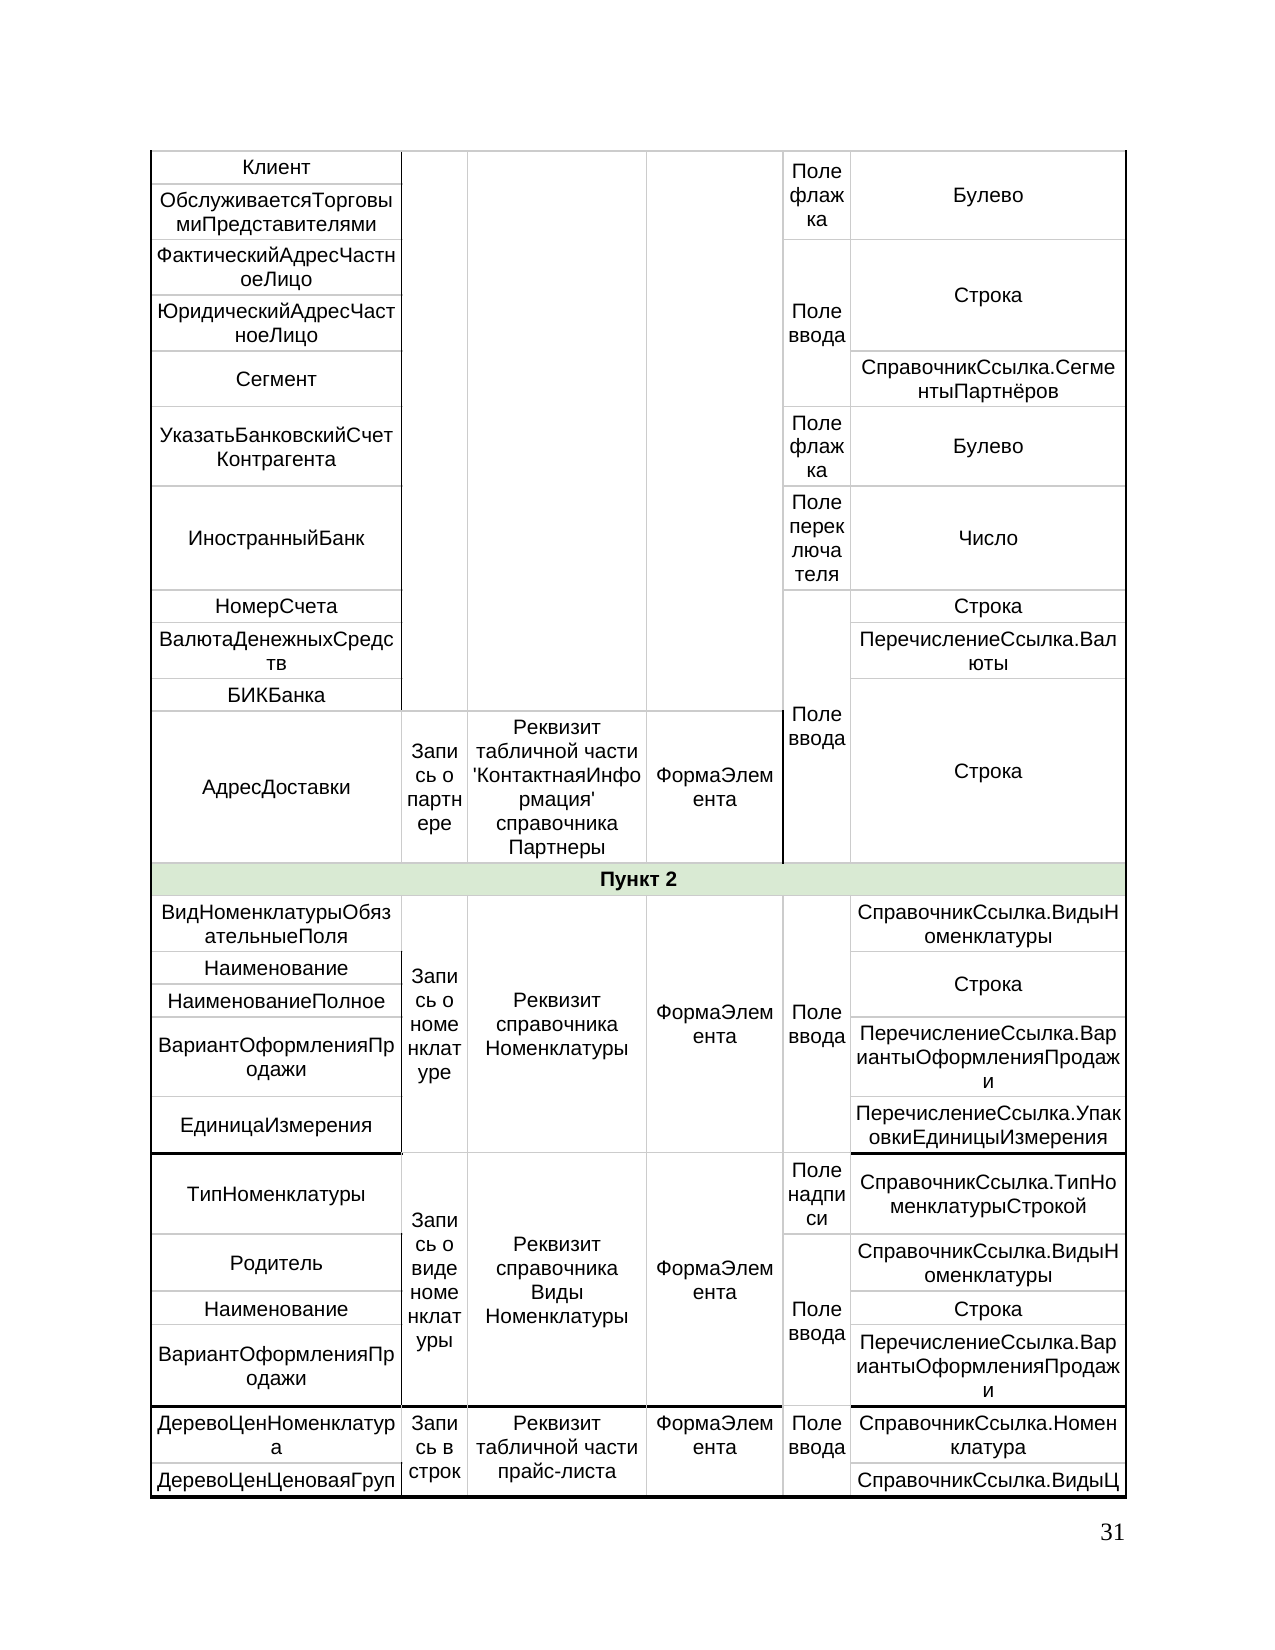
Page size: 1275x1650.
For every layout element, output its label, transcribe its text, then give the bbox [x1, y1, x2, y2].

table_cell Поле ввода [784, 1406, 850, 1495]
table_cell Булево [851, 407, 1125, 485]
table_cell ОбслуживаетсяТорговымиПредставителями [152, 185, 401, 238]
table_cell СправочникСсылка.ВидыНоменклатуры [851, 1235, 1125, 1290]
table_cell Поле ввода [784, 896, 850, 1152]
table_cell Поле ввода [784, 1235, 850, 1405]
table_cell ИностранныйБанк [152, 487, 401, 589]
table_cell Строка [851, 1292, 1125, 1323]
table_cell СправочникСсылка.ВидыНоменклатуры [851, 896, 1125, 951]
table_cell Строка [851, 240, 1125, 350]
table_cell Поле флажка [784, 152, 850, 238]
table_cell Запись о номенклатуре [402, 896, 467, 1152]
table_cell ВалютаДенежныхСредств [152, 623, 401, 678]
table_cell УказатьБанковскийСчетКонтрагента [152, 407, 401, 485]
table_cell БИКБанка [152, 679, 401, 710]
table_cell Поле ввода [784, 240, 850, 406]
table_cell Строка [851, 679, 1125, 862]
table_cell Строка [851, 591, 1125, 622]
table_cell Булево [851, 152, 1125, 238]
table_cell ТипНоменклатуры [152, 1155, 401, 1233]
table_cell НаименованиеПолное [152, 985, 401, 1016]
table_cell НомерСчета [152, 591, 401, 622]
table_cell Реквизит табличной части прайс-листа [468, 1408, 646, 1495]
table_cell ЕдиницаИзмерения [152, 1097, 401, 1152]
table_cell ВариантОформленияПродажи [152, 1018, 401, 1096]
table_cell ФормаЭлемента [647, 1153, 782, 1405]
table_cell Наименование [152, 952, 401, 983]
table_cell Реквизит справочника Виды Номенклатуры [468, 1153, 646, 1405]
table_cell Запись о партнере [402, 712, 467, 862]
table_cell СправочникСсылка.ТипНоменклатурыСтрокой [851, 1155, 1125, 1233]
table_cell Число [851, 487, 1125, 589]
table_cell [851, 1464, 1125, 1495]
table_cell АдресДоставки [152, 712, 401, 862]
table_cell Строка [851, 952, 1125, 1016]
table_cell Поле флажка [784, 407, 850, 485]
table_cell ФактическийАдресЧастноеЛицо [152, 240, 401, 294]
table_cell Запись в строке прайс-листа [402, 1408, 467, 1495]
table_cell ПеречислениеСсылка.Валюты [851, 623, 1125, 678]
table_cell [152, 1464, 401, 1495]
table_cell ДеревоЦенНоменклатура [152, 1408, 401, 1462]
table_cell Реквизит табличной части 'КонтактнаяИнформация' справочника Партнеры [468, 712, 646, 862]
table_cell Поле надписи [784, 1153, 850, 1233]
table_cell Клиент [152, 152, 401, 183]
table_cell Реквизит справочника Номенклатуры [468, 896, 646, 1152]
table_cell ПеречислениеСсылка.ВариантыОформленияПродажи [851, 1325, 1125, 1405]
table_cell Пункт 2 [152, 864, 1125, 895]
table_cell ВариантОформленияПродажи [152, 1325, 401, 1405]
table_cell ФормаЭлемента [647, 1408, 782, 1495]
table_cell ВидНоменклатурыОбязательныеПоля [152, 896, 401, 951]
table_cell Запись о виде номенклатуры [402, 1153, 467, 1405]
table_cell СправочникСсылка.СегментыПартнёров [851, 352, 1125, 406]
table_cell ПеречислениеСсылка.УпаковкиЕдиницыИзмерения [851, 1097, 1125, 1152]
table_cell ПеречислениеСсылка.ВариантыОформленияПродажи [851, 1018, 1125, 1096]
table_cell СправочникСсылка.Номенклатура [851, 1408, 1125, 1462]
table_cell Родитель [152, 1235, 401, 1290]
table_cell Поле переключателя [784, 487, 850, 589]
table_cell ФормаЭлемента [647, 712, 782, 862]
table_cell Наименование [152, 1292, 401, 1323]
table_cell ЮридическийАдресЧастноеЛицо [152, 296, 401, 350]
table_cell ФормаЭлемента [647, 896, 782, 1152]
table_cell Сегмент [152, 352, 401, 406]
table_cell Поле ввода [784, 591, 850, 862]
